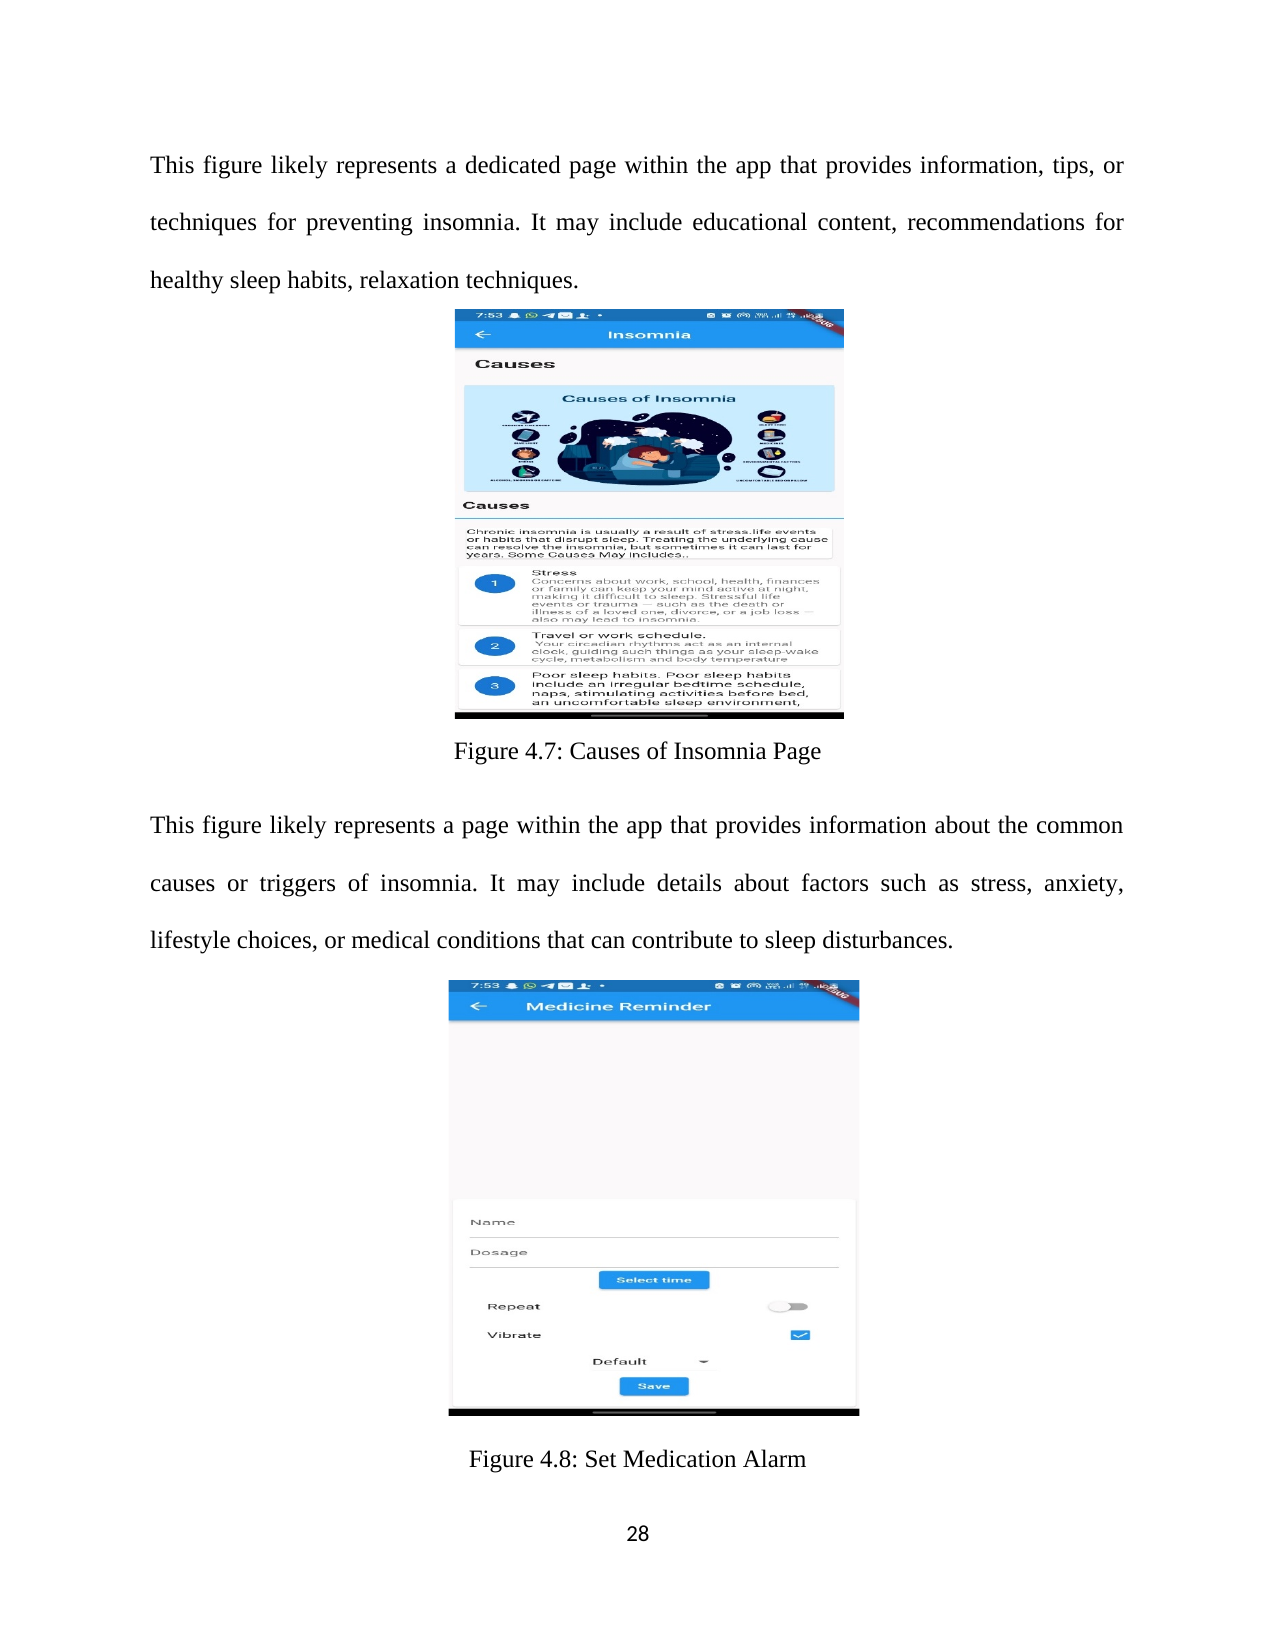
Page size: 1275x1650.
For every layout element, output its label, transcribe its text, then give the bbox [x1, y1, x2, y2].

text This figure likely represents a page within the app that provides information about the common causes or triggers of insomnia. It may include details about factors such as stress, anxiety, lifestyle choices, or medical conditions that can contribute to sleep disturbances. [150, 810, 1125, 954]
text This figure likely represents a dedicated page within the app that provides information, tips, or techniques for preventing insomnia. It may include educational content, recommendations for healthy sleep habits, relaxation techniques. [150, 150, 1125, 294]
text Figure 4.7: Causes of Insomnia Page [150, 736, 1125, 765]
picture [448, 980, 860, 1416]
picture [454, 309, 844, 719]
text Figure 4.8: Set Medication Alarm [150, 1444, 1125, 1473]
